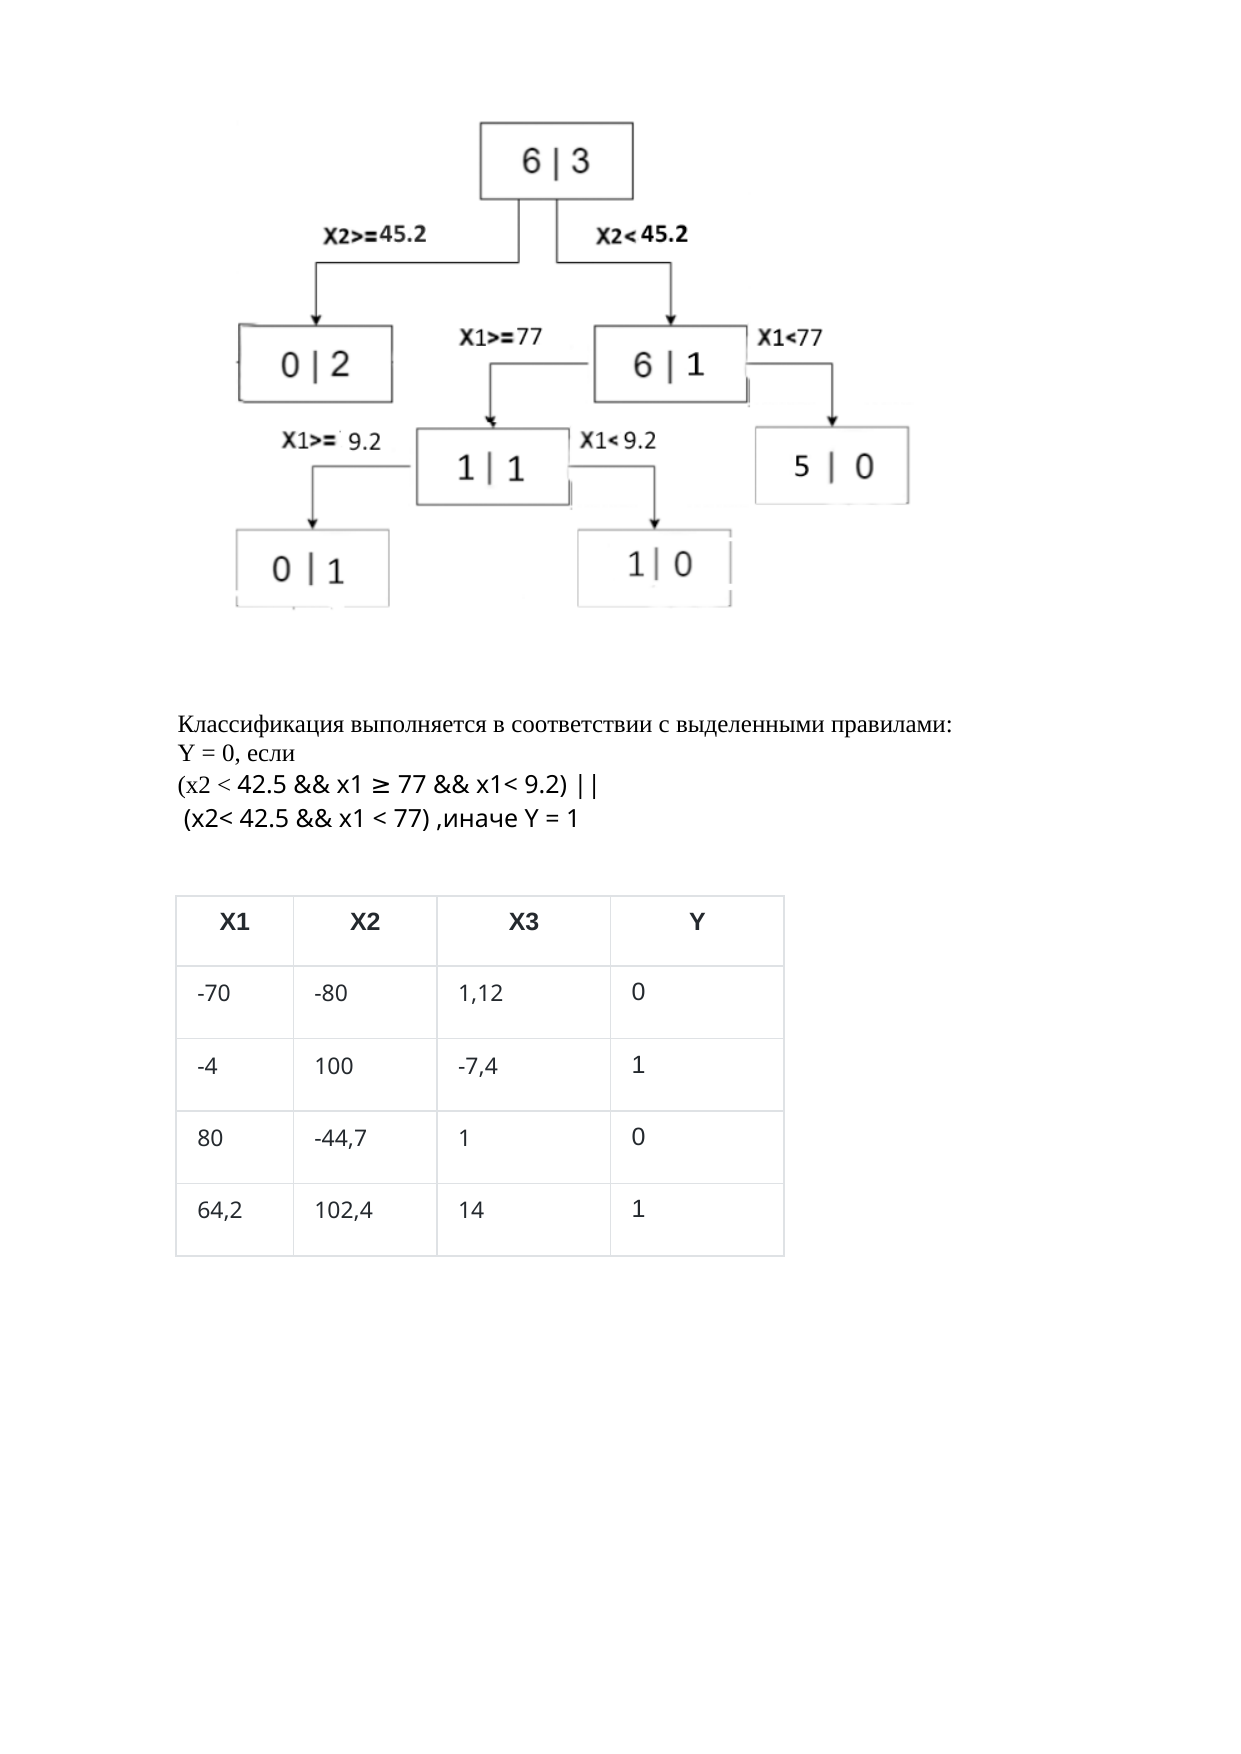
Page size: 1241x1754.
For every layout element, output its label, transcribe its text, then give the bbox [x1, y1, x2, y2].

table_cell 100 [294, 1039, 436, 1110]
text Y = 0, если [177, 738, 1152, 767]
table_cell -44,7 [294, 1112, 436, 1182]
table_header X2 [294, 897, 436, 965]
table_cell -7,4 [438, 1039, 610, 1110]
text Классификация выполняется в соответствии с выделенными правилами: [177, 709, 1152, 738]
table_header X3 [438, 897, 610, 965]
table_cell 80 [177, 1112, 293, 1182]
table_cell -4 [177, 1039, 293, 1110]
text (x2< 42.5 && x1 < 77) ,иначе Y = 1 [177, 801, 1152, 835]
table_cell -70 [177, 967, 293, 1038]
table_cell -80 [294, 967, 436, 1038]
table_cell 0 [611, 967, 783, 1038]
table_cell 1 [611, 1184, 783, 1255]
text (x2 < 42.5 && x1 ≥ 77 && x1< 9.2) || [177, 767, 1152, 801]
table_header X1 [177, 897, 293, 965]
table_cell 14 [438, 1184, 610, 1255]
table_header Y [611, 897, 783, 965]
table_cell 0 [611, 1112, 783, 1182]
table_cell 1 [611, 1039, 783, 1110]
table_cell 64,2 [177, 1184, 293, 1255]
table_cell 102,4 [294, 1184, 436, 1255]
table_cell 1,12 [438, 967, 610, 1038]
table_cell 1 [438, 1112, 610, 1182]
picture [177, 118, 914, 624]
